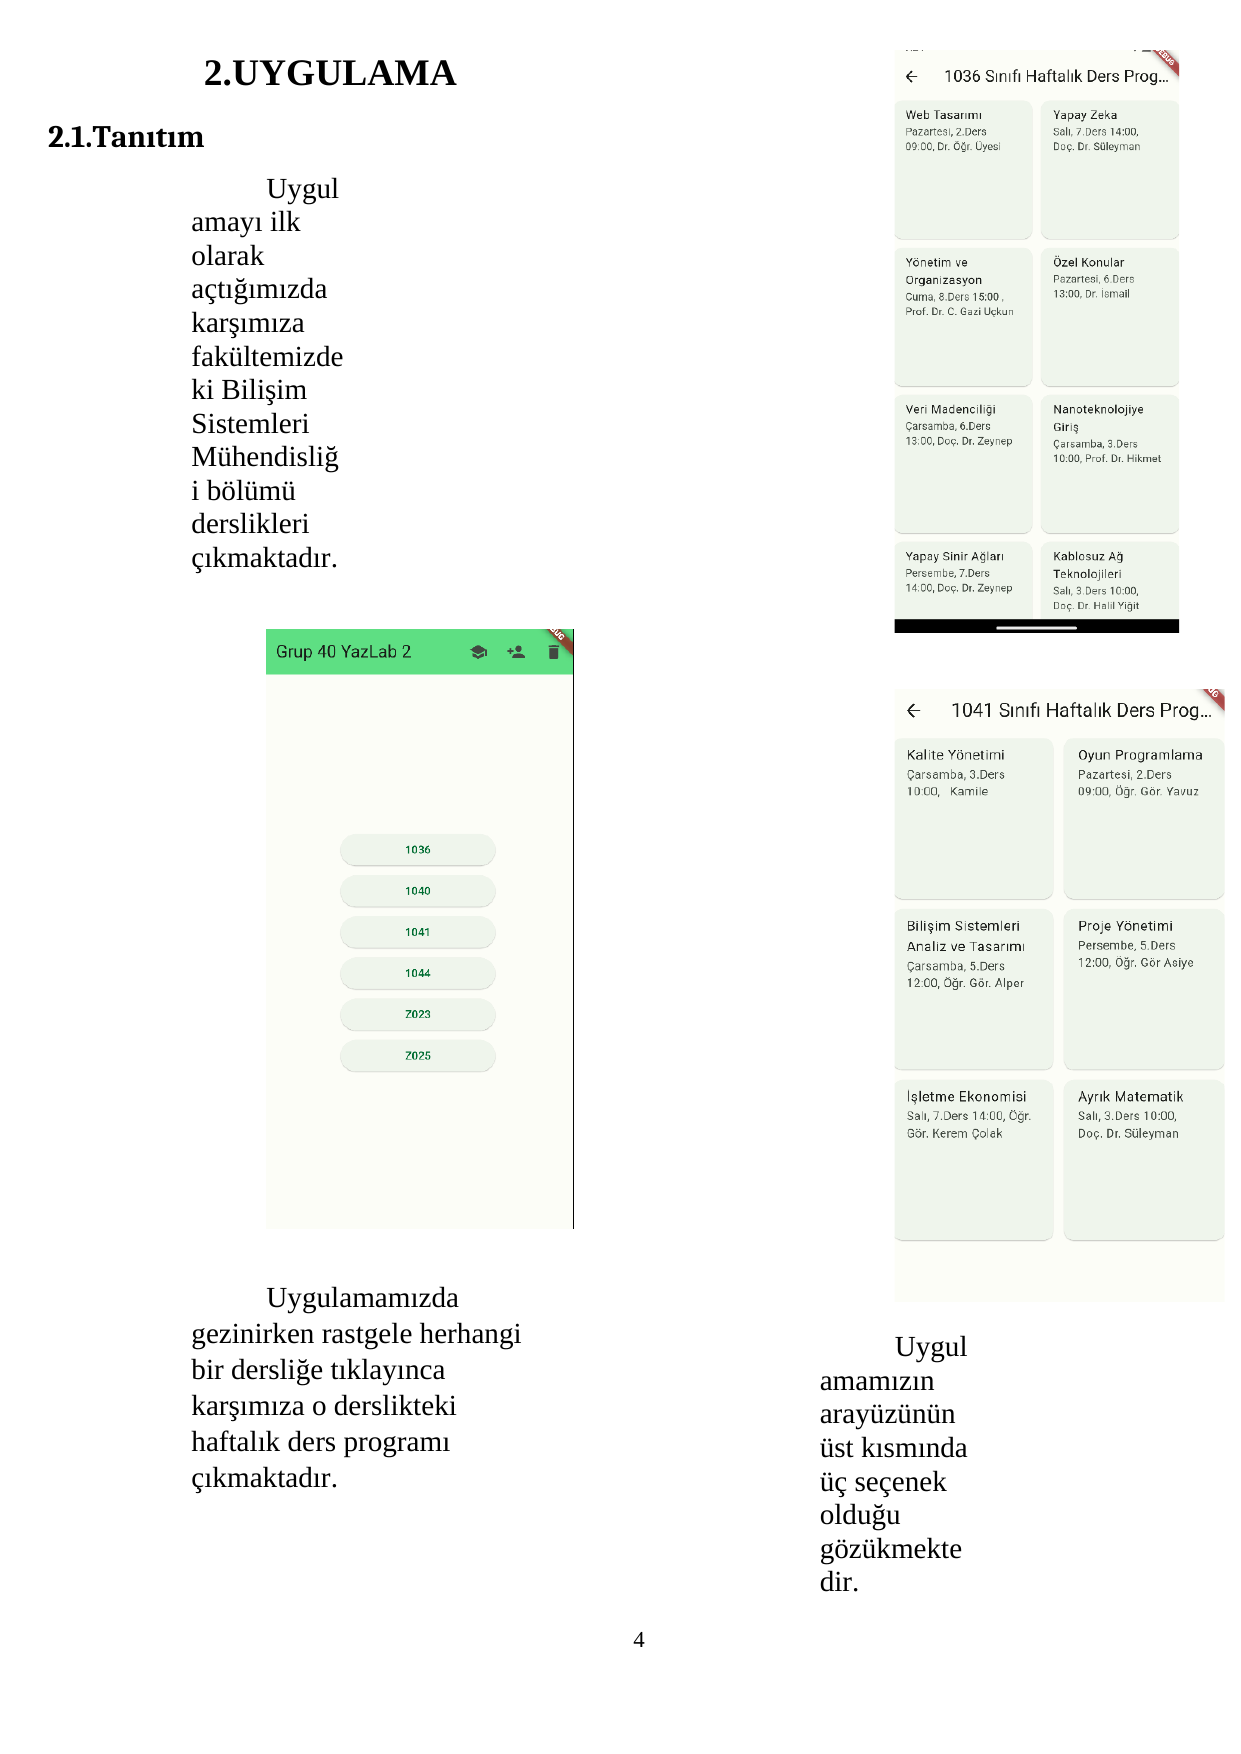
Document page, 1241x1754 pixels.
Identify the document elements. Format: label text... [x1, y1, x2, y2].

picture [894, 50, 1180, 633]
text Uygulamamızın arayüzünün üst kısmında üç seçenek olduğu gözükmektedir. [819, 1329, 975, 1598]
subtitle 2.UYGULAMA [59, 50, 601, 93]
picture [266, 629, 574, 1229]
picture [894, 689, 1225, 1302]
text Uygulamayı ilk olarak açtığımızda karşımıza fakültemizdeki Bilişim Sistemleri Mühendisliği bölümü derslikleri çıkmaktadır. [191, 171, 346, 573]
subtitle 2.1.Tanıtım [48, 119, 601, 155]
text Uygulamamızda gezinirken rastgele herhangi bir dersliğe tıklayınca karşımıza o derslikteki haftalık ders programı çıkmaktadır. [191, 1280, 553, 1494]
